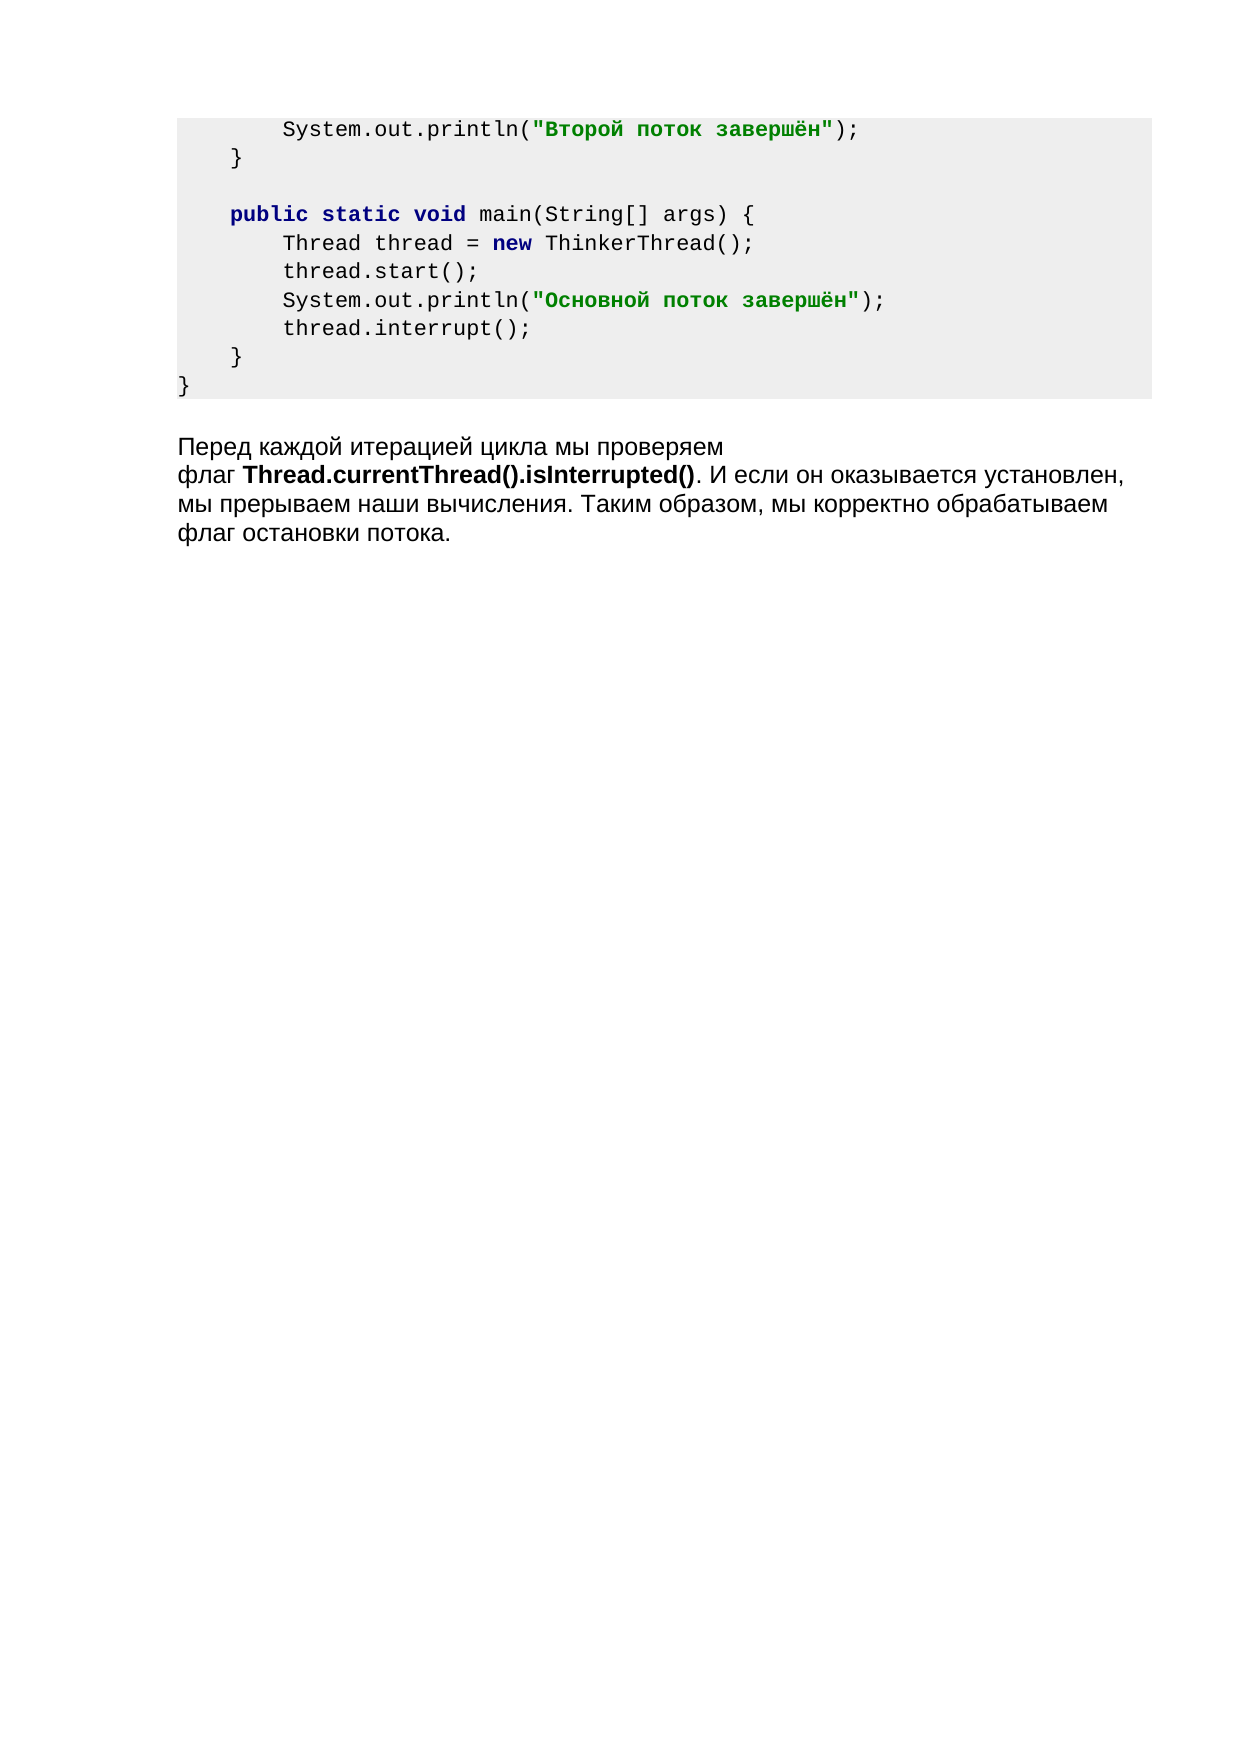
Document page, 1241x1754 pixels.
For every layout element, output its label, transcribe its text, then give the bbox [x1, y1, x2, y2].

text Перед каждой итерацией цикла мы проверяем флаг Thread.currentThread().isInterrupted(). И если он оказывается установлен, мы прерываем наши вычисления. Таким образом, мы корректно обрабатываем флаг остановки потока. [177, 432, 1152, 547]
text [177, 118, 1152, 399]
